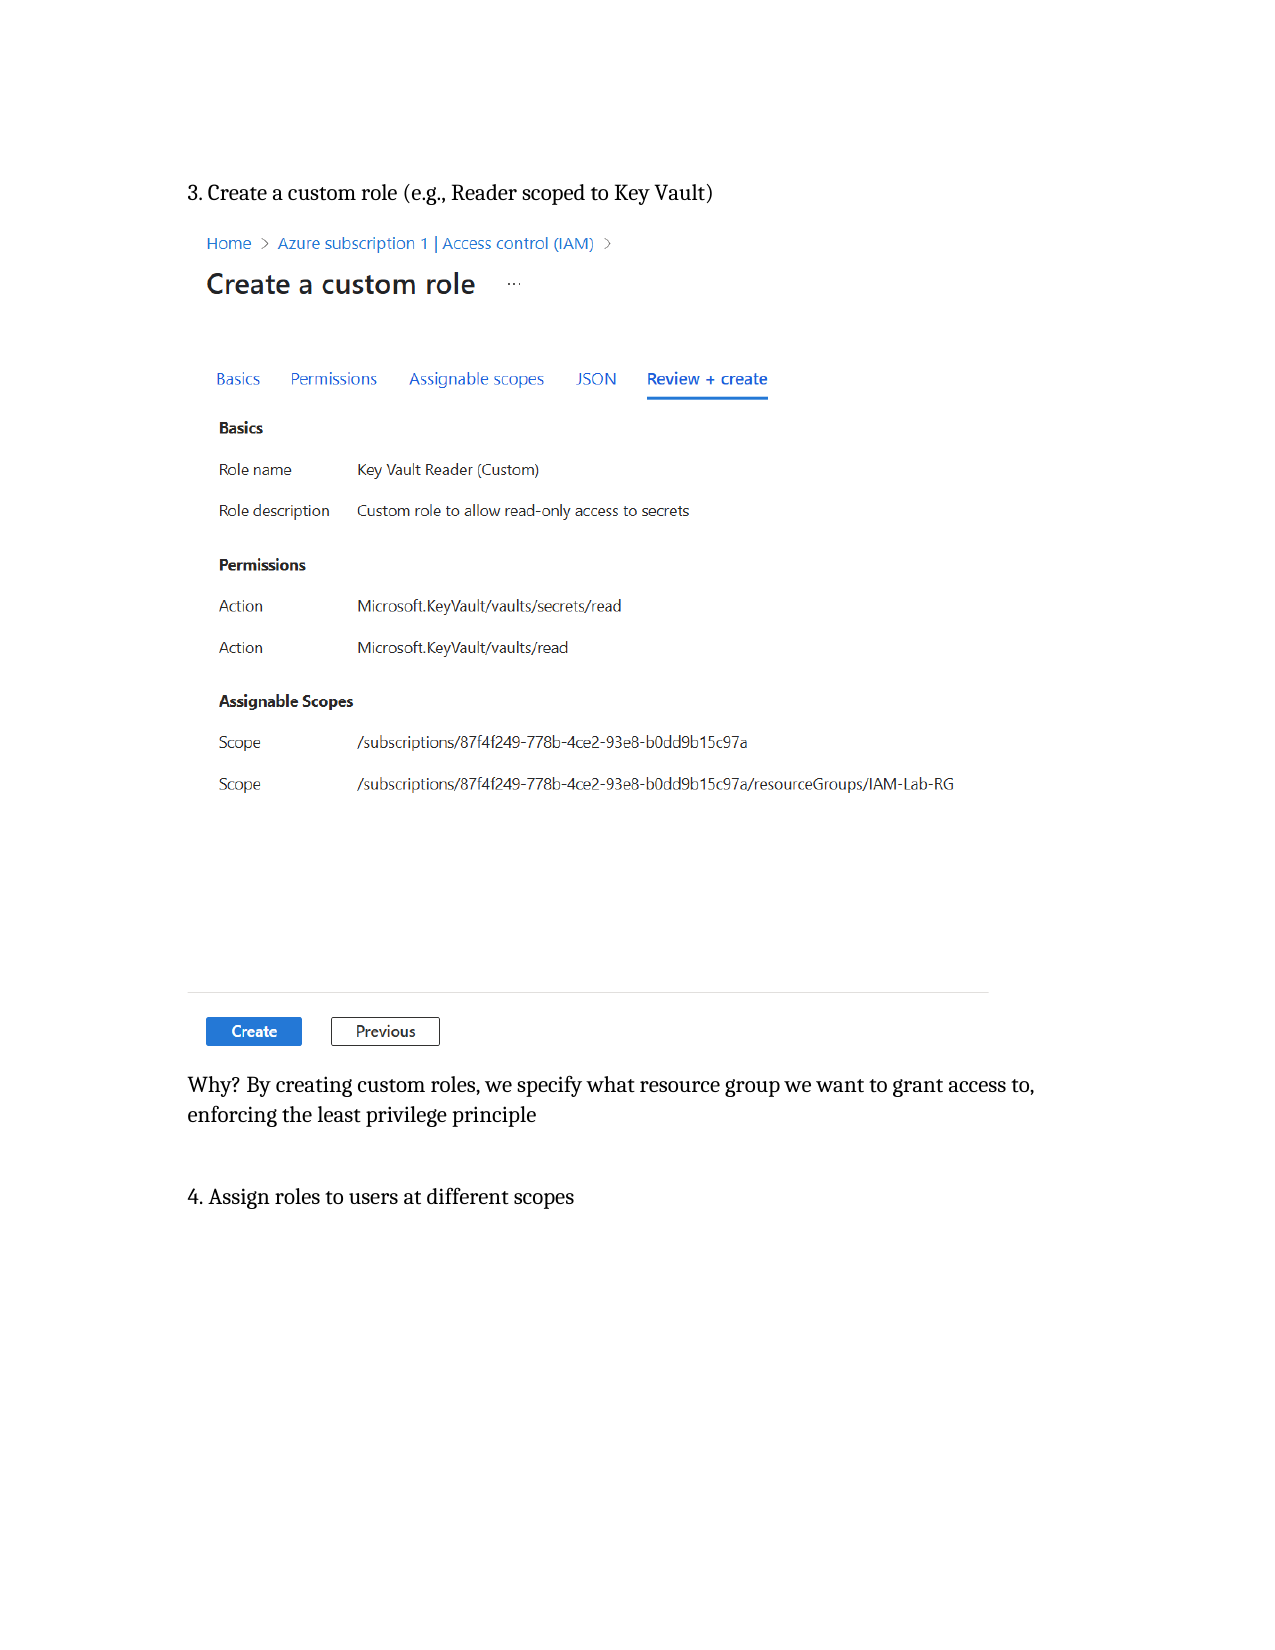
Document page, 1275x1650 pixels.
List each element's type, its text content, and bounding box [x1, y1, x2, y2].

text 3. Create a custom role (e.g., Reader scoped to Key Vault) [187, 150, 1087, 207]
picture [187, 231, 989, 1048]
text Why? By creating custom roles, we specify what resource group we want to grant access to, enforcing the least privilege principle [187, 1072, 1087, 1129]
text 4. Assign roles to users at different scopes [187, 1153, 1087, 1210]
